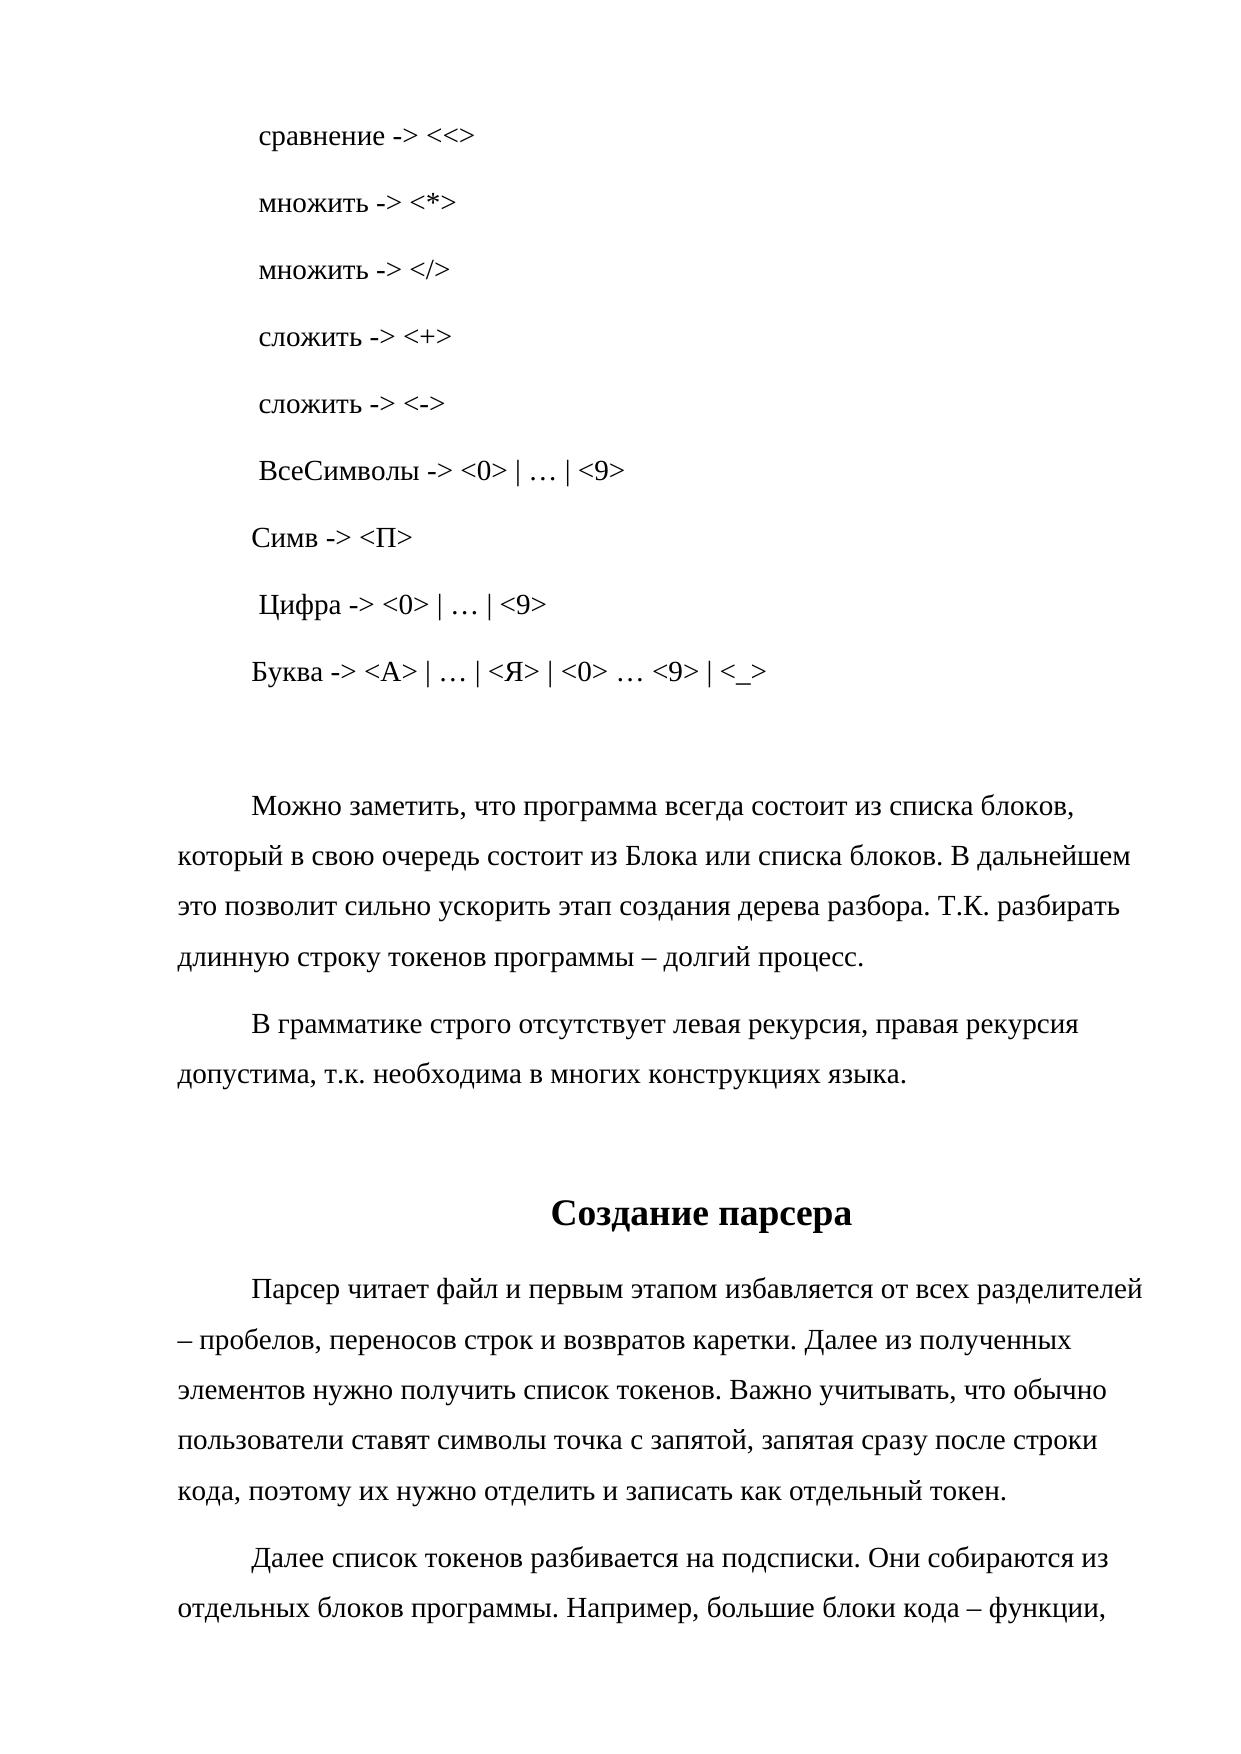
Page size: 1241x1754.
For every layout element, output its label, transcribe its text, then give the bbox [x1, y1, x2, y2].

text множить -> <*> [177, 185, 1152, 219]
text сложить -> <-> [177, 386, 1152, 419]
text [177, 1540, 1152, 1623]
text множить -> </> [177, 252, 1152, 286]
text В грамматике строго отсутствует левая рекурсия, правая рекурсия допустима, т.к. необходима в многих конструкциях языка. [177, 1006, 1152, 1090]
text Цифра -> <0> | … | <9> [177, 587, 1152, 621]
subtitle Создание парсера [177, 1190, 1152, 1233]
text сравнение -> <<> [177, 118, 1152, 152]
text Симв -> <П> [177, 520, 1152, 553]
text сложить -> <+> [177, 319, 1152, 353]
text Можно заметить, что программа всегда состоит из списка блоков, который в свою очередь состоит из Блока или списка блоков. В дальнейшем это позволит сильно ускорить этап создания дерева разбора. Т.К. разбирать длинную строку токенов программы – долгий процесс. [177, 788, 1152, 972]
text ВсеСимволы -> <0> | … | <9> [177, 453, 1152, 487]
text Буква -> <А> | … | <Я> | <0> … <9> | <_> [177, 654, 1152, 687]
text Парсер читает файл и первым этапом избавляется от всех разделителей – пробелов, переносов строк и возвратов каретки. Далее из полученных элементов нужно получить список токенов. Важно учитывать, что обычно пользователи ставят символы точка с запятой, запятая сразу после строки кода, поэтому их нужно отделить и записать как отдельный токен. [177, 1271, 1152, 1506]
